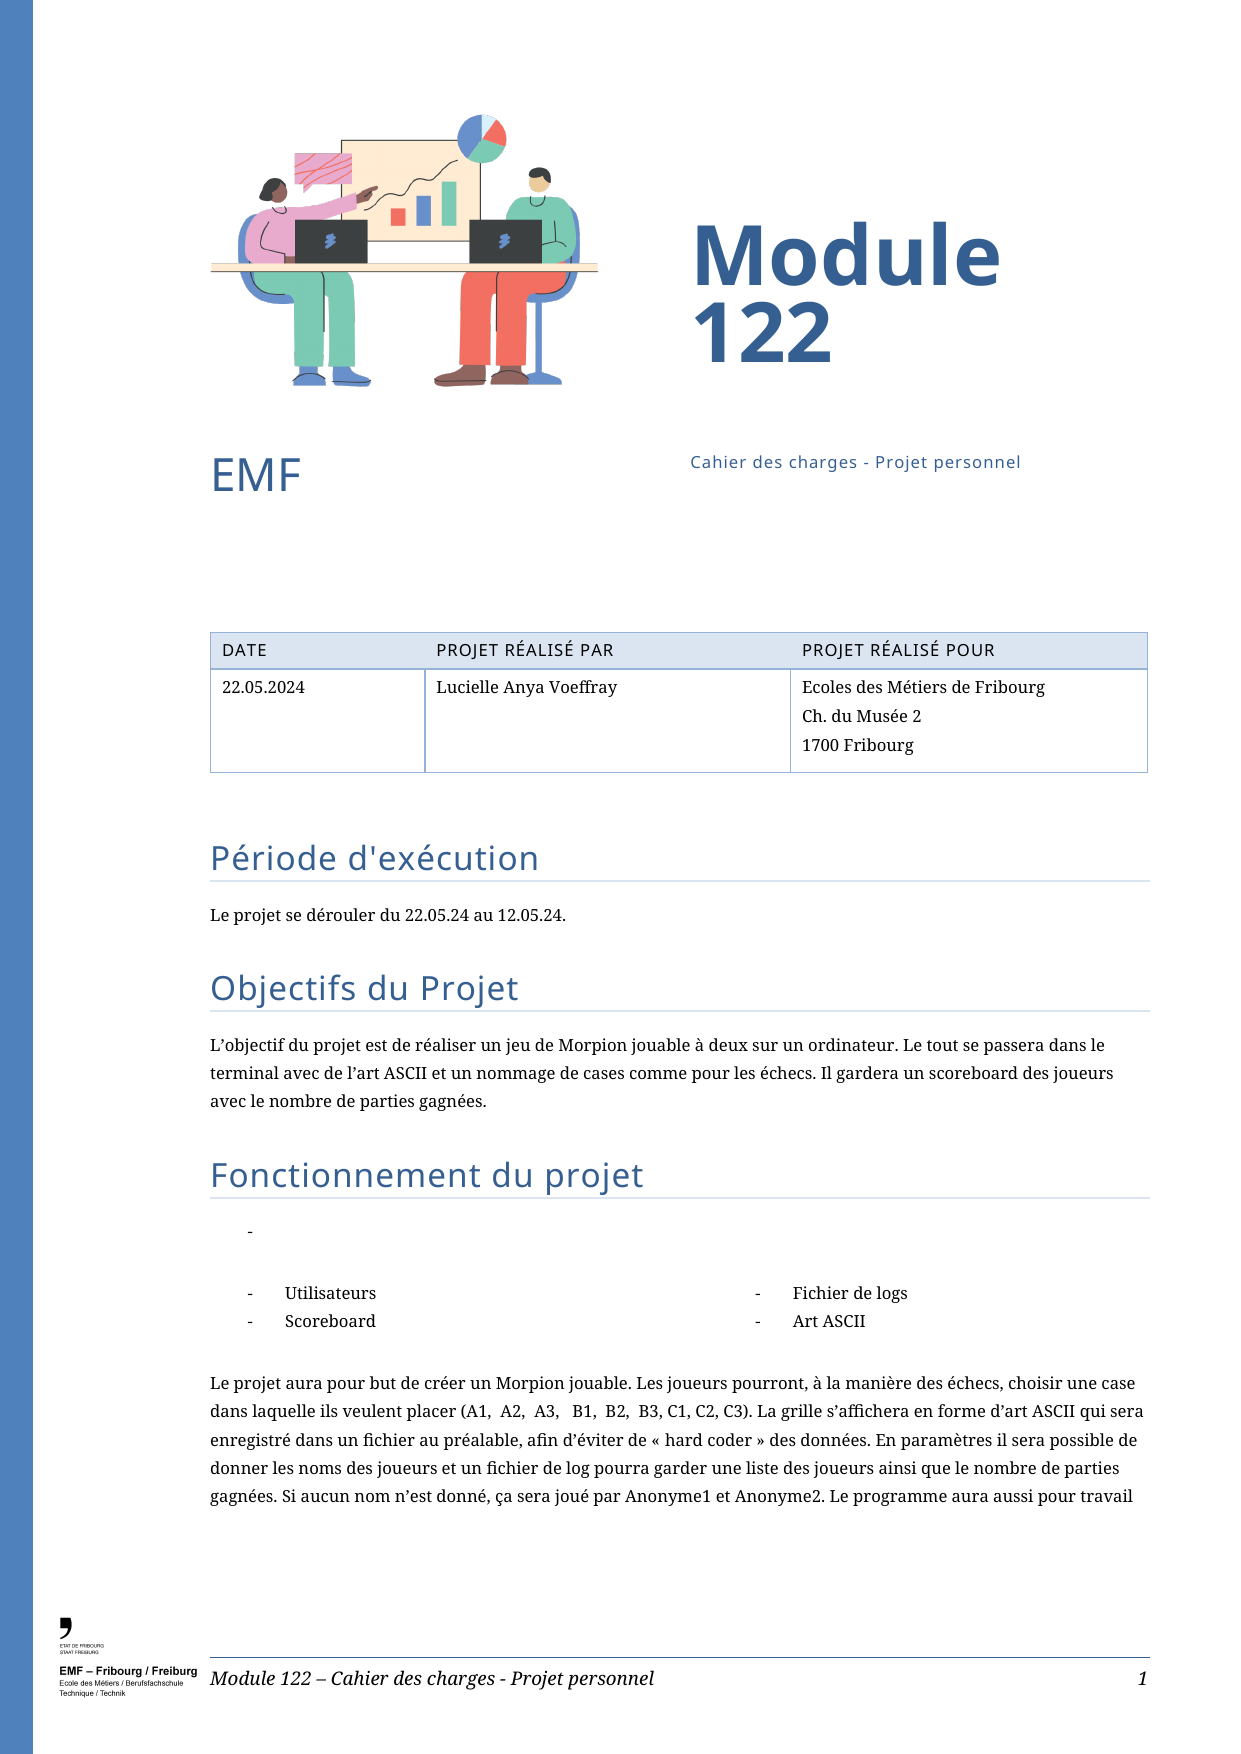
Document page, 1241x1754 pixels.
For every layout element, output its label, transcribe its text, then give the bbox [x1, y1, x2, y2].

list Scoreboard [247, 1310, 643, 1333]
table_header [211, 633, 425, 668]
text Le projet se dérouler du 22.05.24 au 12.05.24. [210, 903, 1150, 926]
table_cell [791, 670, 1147, 772]
table_cell [211, 670, 424, 772]
table_header [425, 633, 791, 668]
picture [41, 1613, 222, 1715]
picture [209, 103, 652, 388]
table_header [675, 98, 1172, 417]
table_cell [426, 670, 790, 772]
table_header [210, 98, 675, 417]
table_header [791, 633, 1147, 668]
table_cell EMF [210, 417, 675, 570]
table_cell Cahier des charges - Projet personnel [675, 417, 1172, 570]
list Art ASCII [755, 1310, 1150, 1333]
list Fichier de logs [755, 1282, 1150, 1304]
text L’objectif du projet est de réaliser un jeu de Morpion jouable à deux sur un ordinateur. Le tout se passera dans le terminal avec de l’art ASCII et un nommage de cases comme pour les échecs. Il gardera un scoreboard des joueurs avec le nombre de parties gagnées. [210, 1033, 1150, 1113]
list Utilisateurs [247, 1282, 643, 1304]
